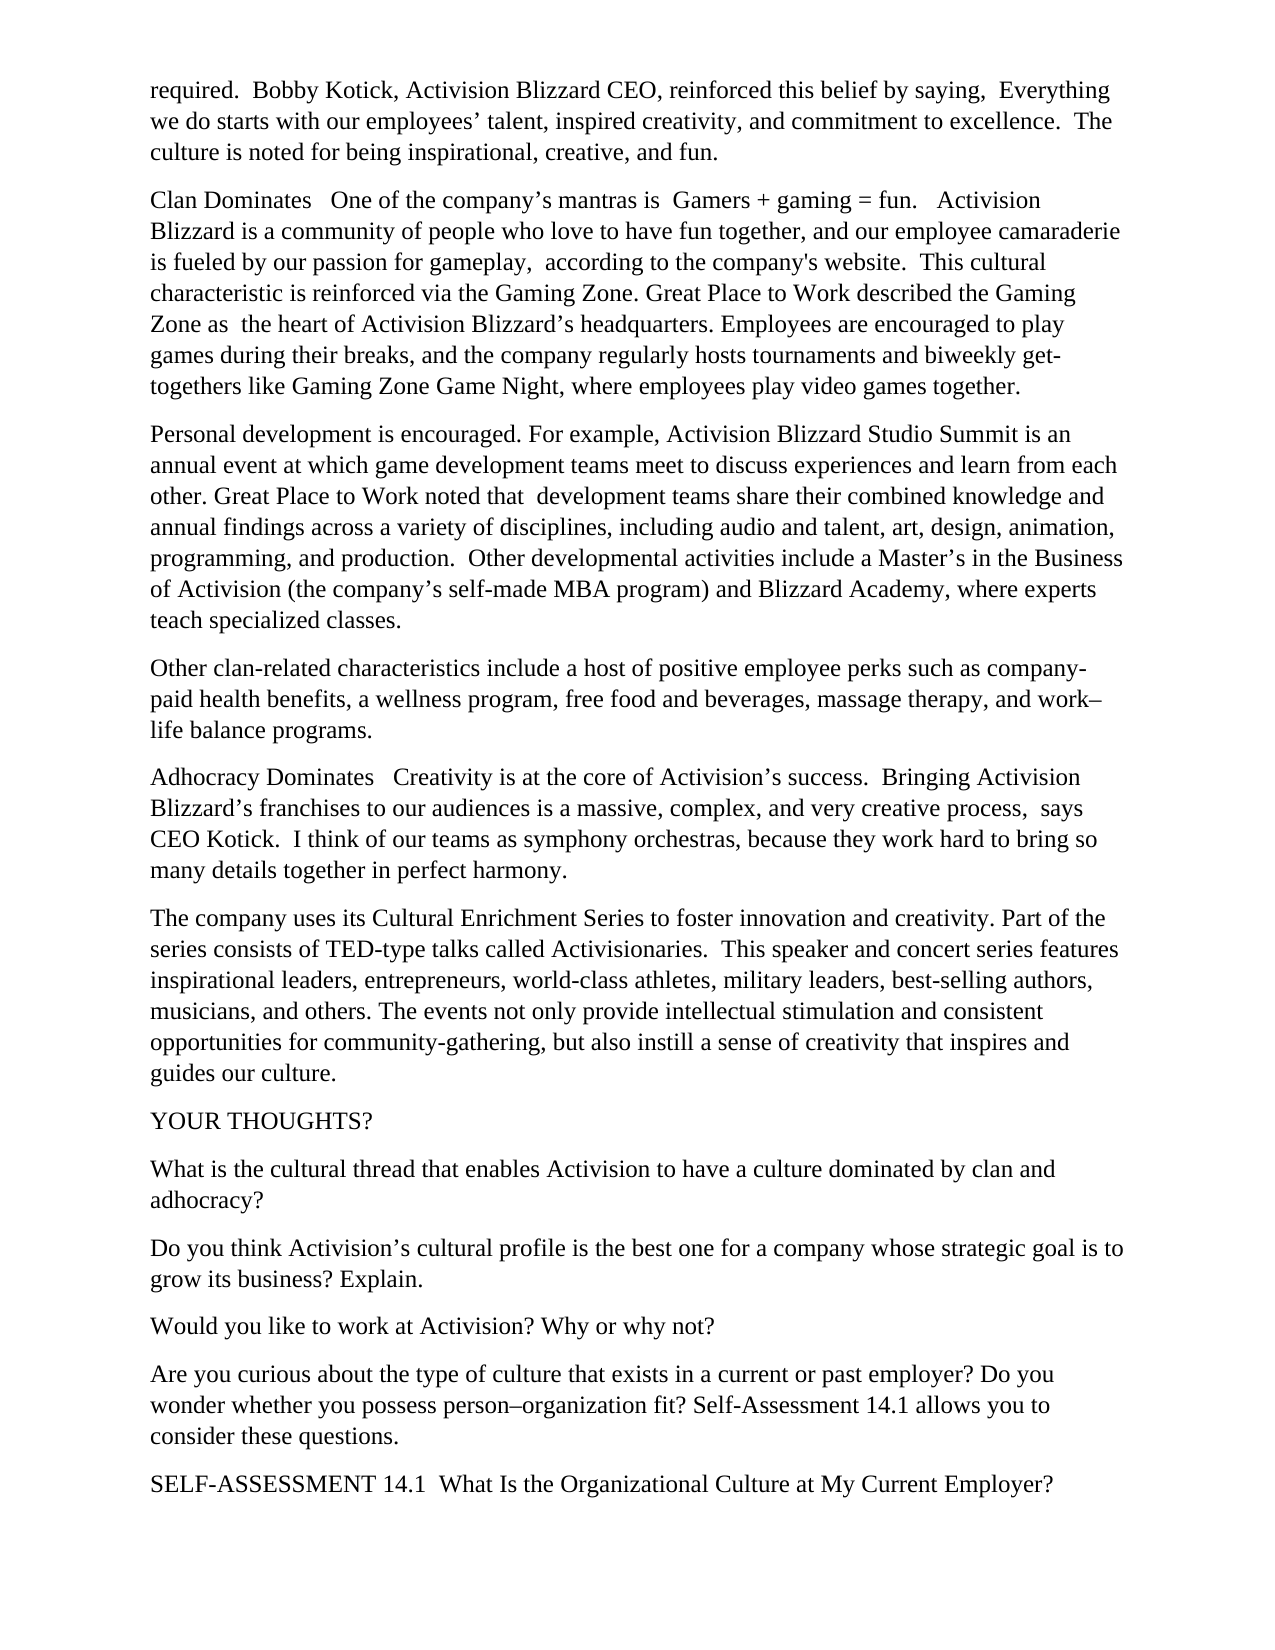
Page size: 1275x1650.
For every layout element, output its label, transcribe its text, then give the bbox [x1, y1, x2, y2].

text Personal development is encouraged. For example, Activision Blizzard Studio Summit is an annual event at which game development teams meet to discuss experiences and learn from each other. Great Place to Work noted that development teams share their combined knowledge and annual findings across a variety of disciplines, including audio and talent, art, design, animation, programming, and production. Other developmental activities include a Master’s in the Business of Activision (the company’s self-made MBA program) and Blizzard Academy, where experts teach specialized classes. [150, 419, 1125, 634]
text The company uses its Cultural Enrichment Series to foster innovation and creativity. Part of the series consists of TED-type talks called Activisionaries. This speaker and concert series features inspirational leaders, entrepreneurs, world-class athletes, military leaders, best-selling authors, musicians, and others. The events not only provide intellectual stimulation and consistent opportunities for community-gathering, but also instill a sense of creativity that inspires and guides our culture. [150, 903, 1125, 1087]
text What is the cultural thread that enables Activision to have a culture dominated by clan and adhocracy? [150, 1154, 1125, 1214]
text SELF-ASSESSMENT 14.1 What Is the Organizational Culture at My Current Employer? [150, 1469, 1125, 1498]
text Adhocracy Dominates Creativity is at the core of Activision’s success. Bringing Activision Blizzard’s franchises to our audiences is a massive, complex, and very creative process, says CEO Kotick. I think of our teams as symphony orchestras, because they work hard to bring so many details together in perfect harmony. [150, 762, 1125, 884]
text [150, 75, 1125, 166]
text Do you think Activision’s cultural profile is the best one for a company whose strategic goal is to grow its business? Explain. [150, 1233, 1125, 1292]
text Are you curious about the type of culture that exists in a current or past employer? Do you wonder whether you possess person–organization fit? Self-Assessment 14.1 allows you to consider these questions. [150, 1359, 1125, 1450]
text Would you like to work at Activision? Why or why not? [150, 1311, 1125, 1340]
text YOUR THOUGHTS? [150, 1106, 1125, 1135]
text Clan Dominates One of the company’s mantras is Gamers + gaming = fun. Activision Blizzard is a community of people who love to have fun together, and our employee camaraderie is fueled by our passion for gameplay, according to the company's website. This cultural characteristic is reinforced via the Gaming Zone. Great Place to Work described the Gaming Zone as the heart of Activision Blizzard’s headquarters. Employees are encouraged to play games during their breaks, and the company regularly hosts tournaments and biweekly get-togethers like Gaming Zone Game Night, where employees play video games together. [150, 185, 1125, 400]
text Other clan-related characteristics include a host of positive employee perks such as company-paid health benefits, a wellness program, free food and beverages, massage therapy, and work–life balance programs. [150, 653, 1125, 743]
